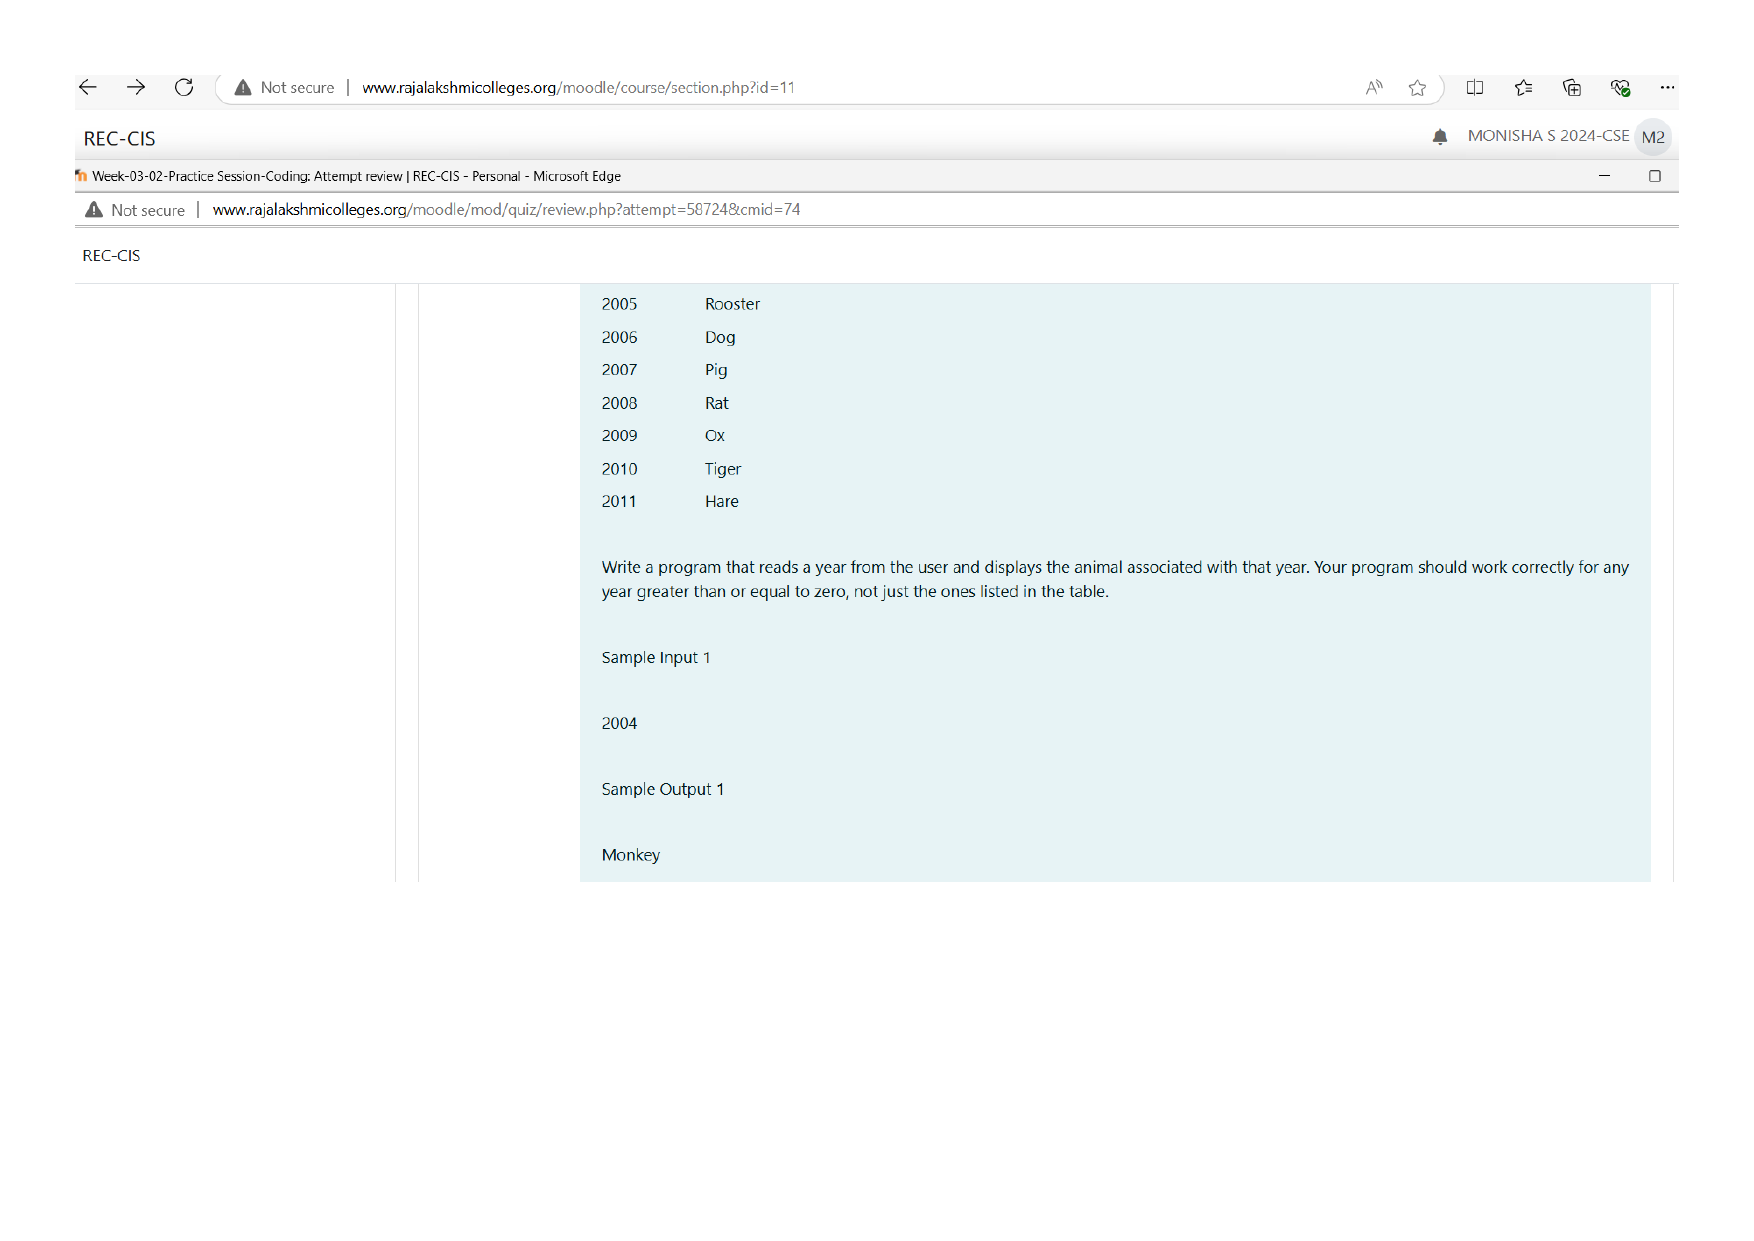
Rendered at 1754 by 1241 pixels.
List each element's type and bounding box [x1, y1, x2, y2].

picture [75, 75, 1679, 882]
